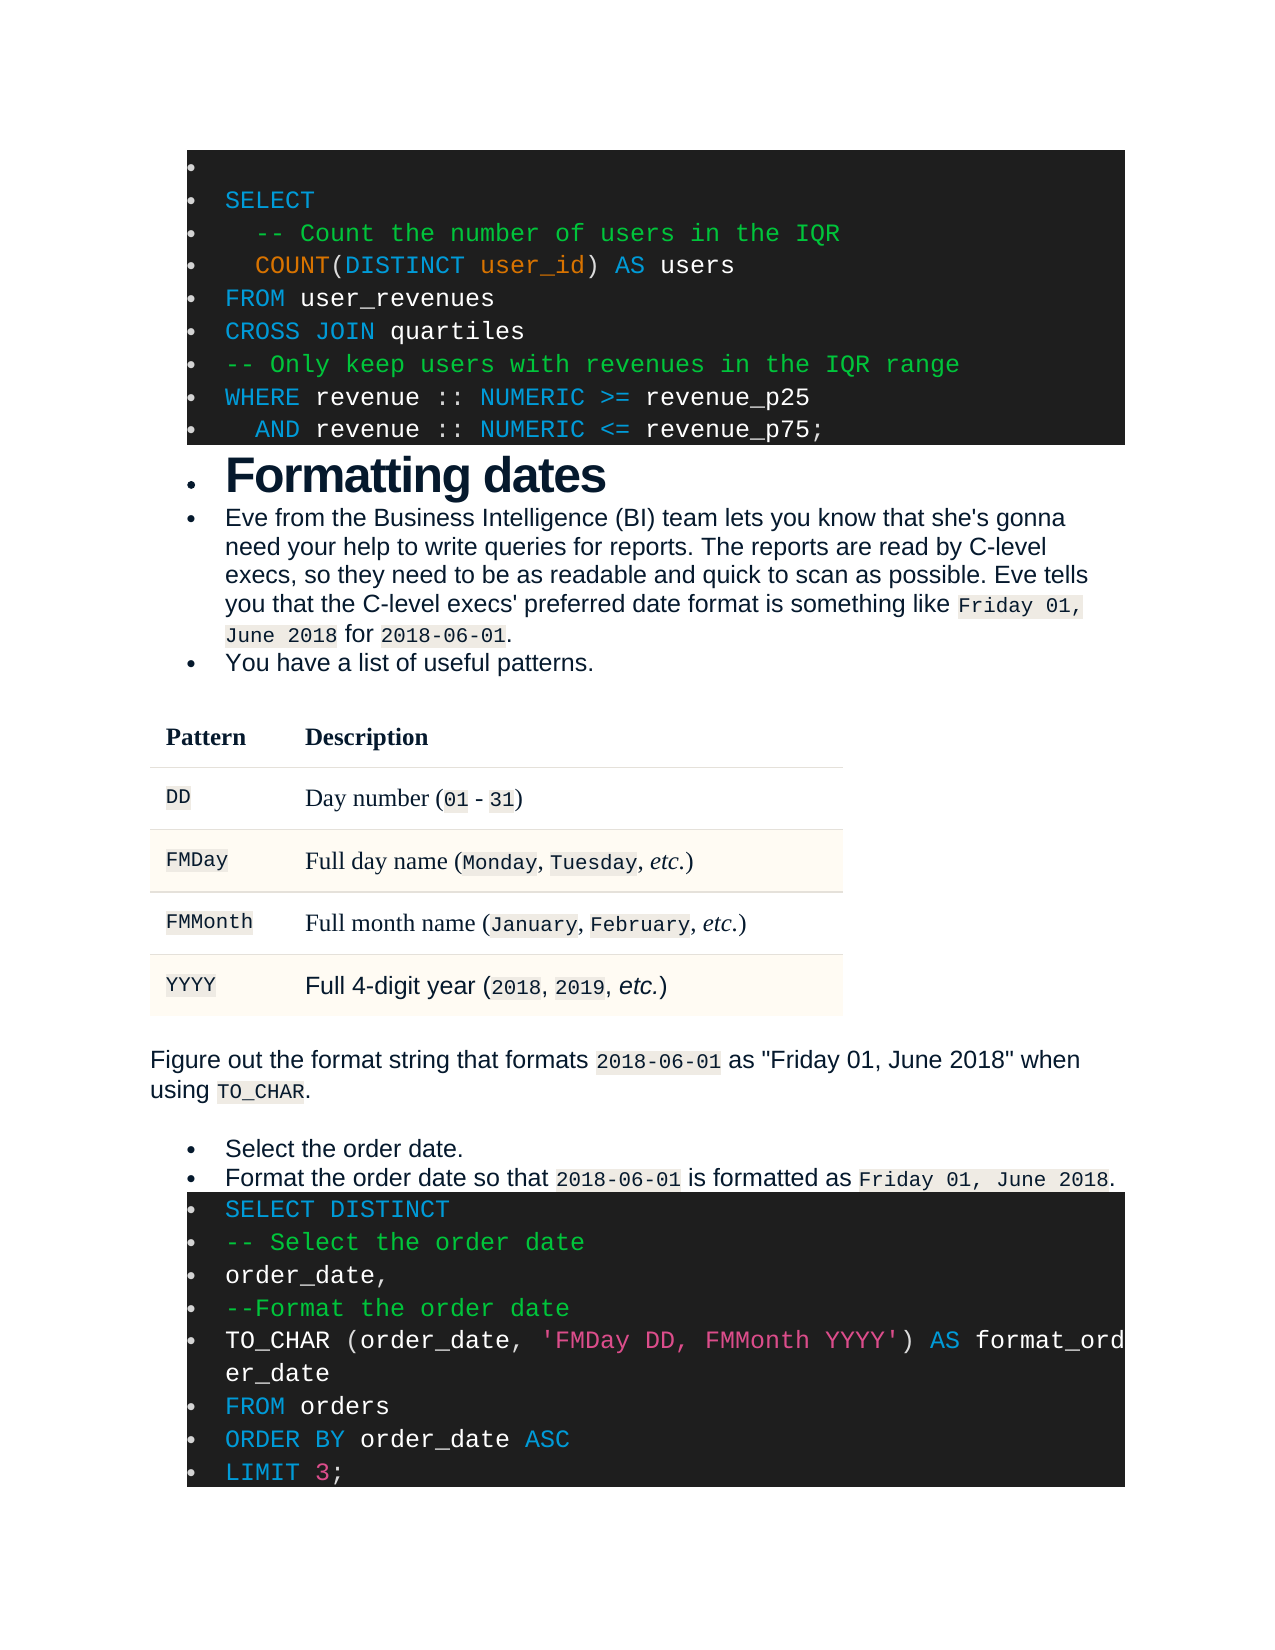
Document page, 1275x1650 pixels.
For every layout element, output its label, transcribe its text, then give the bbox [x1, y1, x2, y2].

table_header Pattern [150, 706, 289, 766]
table_cell FMMonth [150, 893, 289, 953]
table_header Description [289, 706, 843, 766]
list LIMIT 3; [187, 1455, 1125, 1487]
list Select the order date. [187, 1134, 1125, 1162]
list Eve from the Business Intelligence (BI) team lets you know that she's gonna need your help to write queries for reports. The reports are read by C-level execs, so they need to be as readable and quick to scan as possible. Eve tells you that the C-level execs' preferred date format is something like Friday 01, June 2018 for 2018-06-01. [187, 503, 1125, 648]
table_cell Full 4-digit year (2018, 2019, etc.) [289, 955, 843, 1016]
list AND revenue :: NUMERIC <= revenue_p75; [187, 412, 1125, 445]
list Formatting dates [187, 445, 1125, 503]
list COUNT(DISTINCT user_id) AS users [187, 248, 1125, 281]
list FROM user_revenues [187, 281, 1125, 314]
list TO_CHAR (order_date, 'FMDay DD, FMMonth YYYY') AS format_order_date [187, 1323, 1125, 1389]
list --Format the order date [187, 1291, 1125, 1323]
list Format the order date so that 2018-06-01 is formatted as Friday 01, June 2018. [187, 1162, 1125, 1192]
table_cell Full day name (Monday, Tuesday, etc.) [289, 830, 843, 891]
list You have a list of useful patterns. [187, 648, 1125, 677]
list -- Only keep users with revenues in the IQR range [187, 347, 1125, 380]
table_cell Day number (01 - 31) [289, 768, 843, 829]
list -- Count the number of users in the IQR [187, 216, 1125, 248]
text Figure out the format string that formats 2018-06-01 as "Friday 01, June 2018" when using TO_CHAR. [150, 1045, 1125, 1104]
list -- Select the order date [187, 1225, 1125, 1258]
list order_date, [187, 1258, 1125, 1291]
table_cell FMDay [150, 830, 289, 891]
table_cell DD [150, 768, 289, 829]
table_cell Full month name (January, February, etc.) [289, 893, 843, 953]
table_cell YYYY [150, 955, 289, 1016]
list CROSS JOIN quartiles [187, 314, 1125, 347]
list WHERE revenue :: NUMERIC >= revenue_p25 [187, 380, 1125, 412]
list ORDER BY order_date ASC [187, 1422, 1125, 1455]
list SELECT DISTINCT [187, 1192, 1125, 1225]
list FROM orders [187, 1389, 1125, 1422]
list SELECT [187, 183, 1125, 216]
